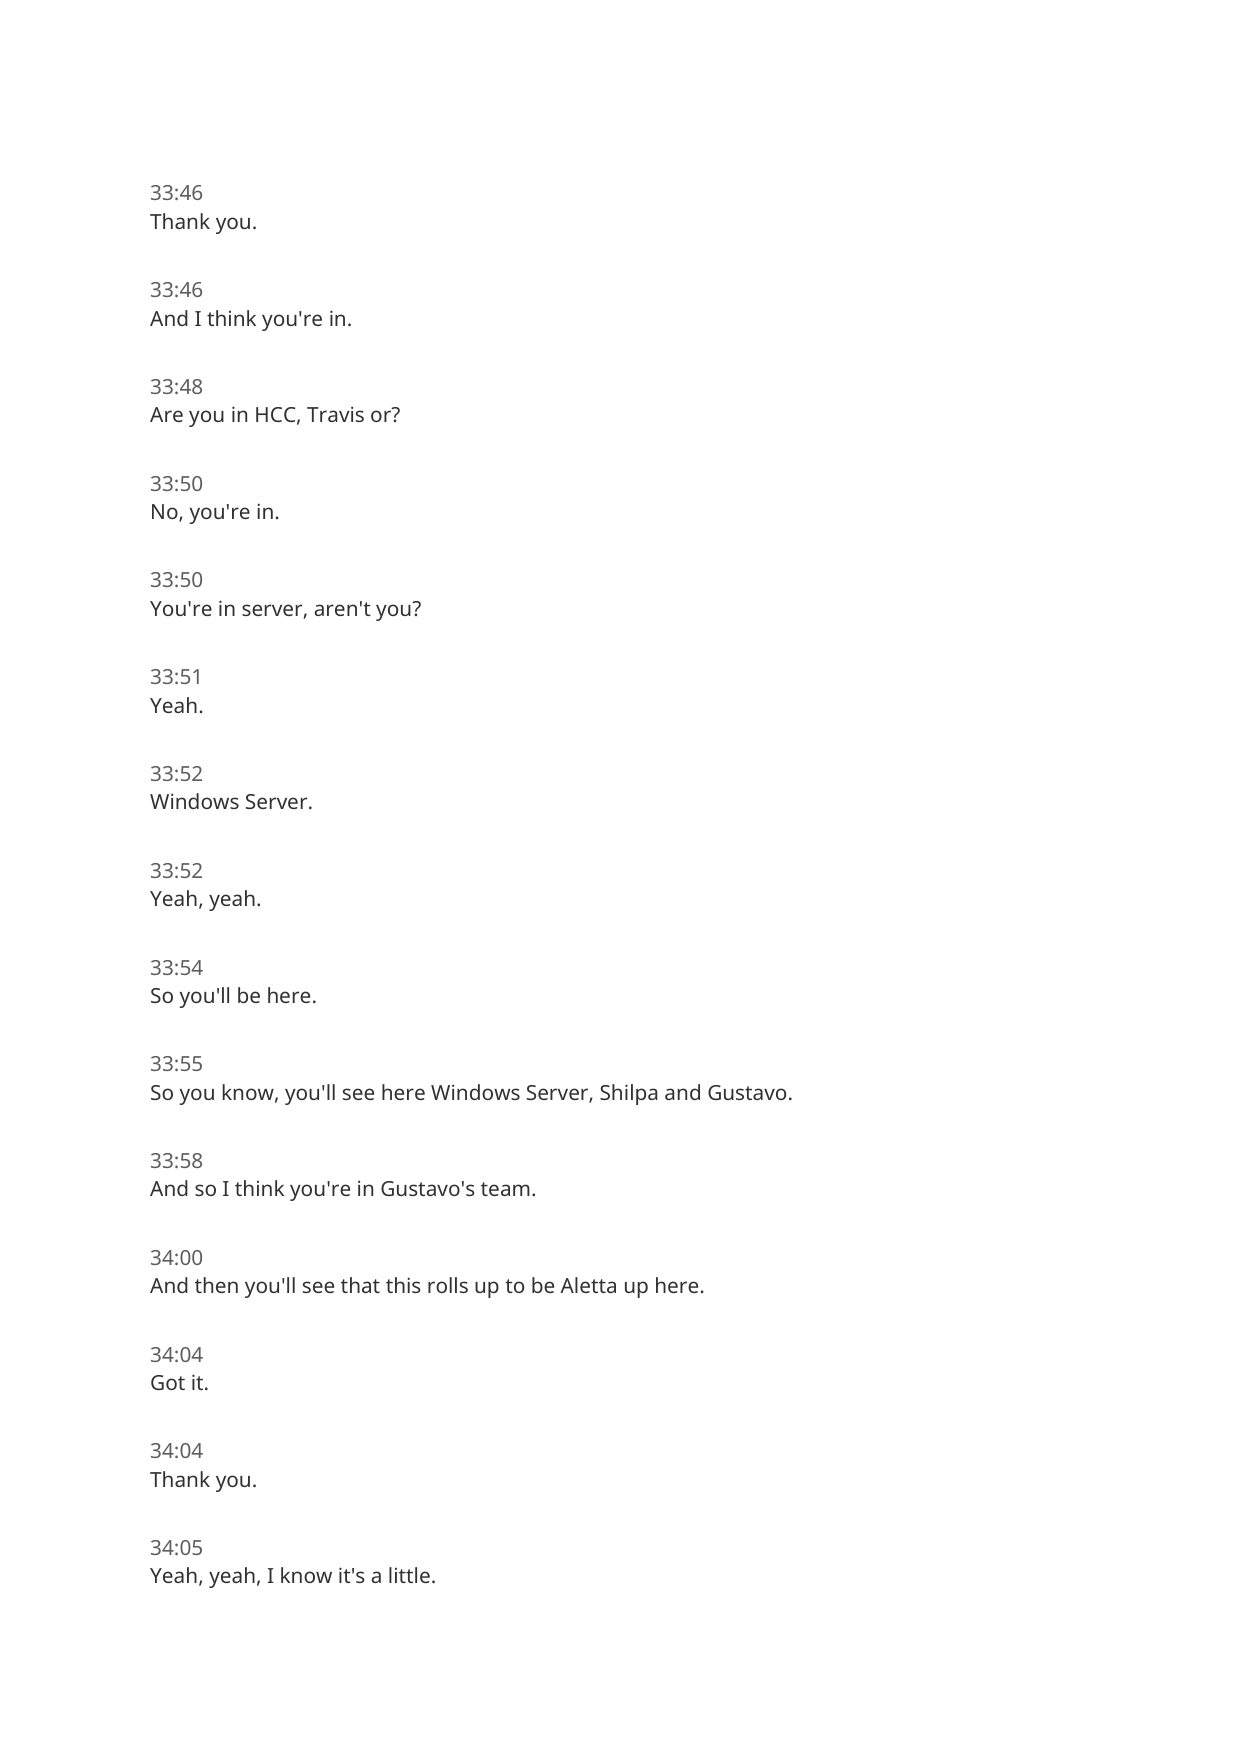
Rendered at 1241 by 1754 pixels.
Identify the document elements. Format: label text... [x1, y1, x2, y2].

text 34:05 Yeah, yeah, I know it's a little. [150, 1505, 1090, 1590]
text 33:52 Yeah, yeah. [150, 827, 1090, 913]
text 34:00 And then you'll see that this rolls up to be Aletta up here. [150, 1214, 1090, 1300]
text 34:04 Thank you. [150, 1408, 1090, 1493]
text 33:52 Windows Server. [150, 731, 1090, 816]
text 33:58 And so I think you're in Gustavo's team. [150, 1118, 1090, 1203]
text 33:46 And I think you're in. [150, 247, 1090, 332]
text 33:51 Yeah. [150, 634, 1090, 719]
text 33:48 Are you in HCC, Travis or? [150, 343, 1090, 429]
text 33:50 No, you're in. [150, 440, 1090, 526]
text 34:04 Got it. [150, 1311, 1090, 1397]
text 33:55 So you know, you'll see here Windows Server, Shilpa and Gustavo. [150, 1021, 1090, 1106]
text 33:50 You're in server, aren't you? [150, 537, 1090, 622]
text 33:54 So you'll be here. [150, 924, 1090, 1009]
text 33:46 Thank you. [150, 150, 1090, 235]
